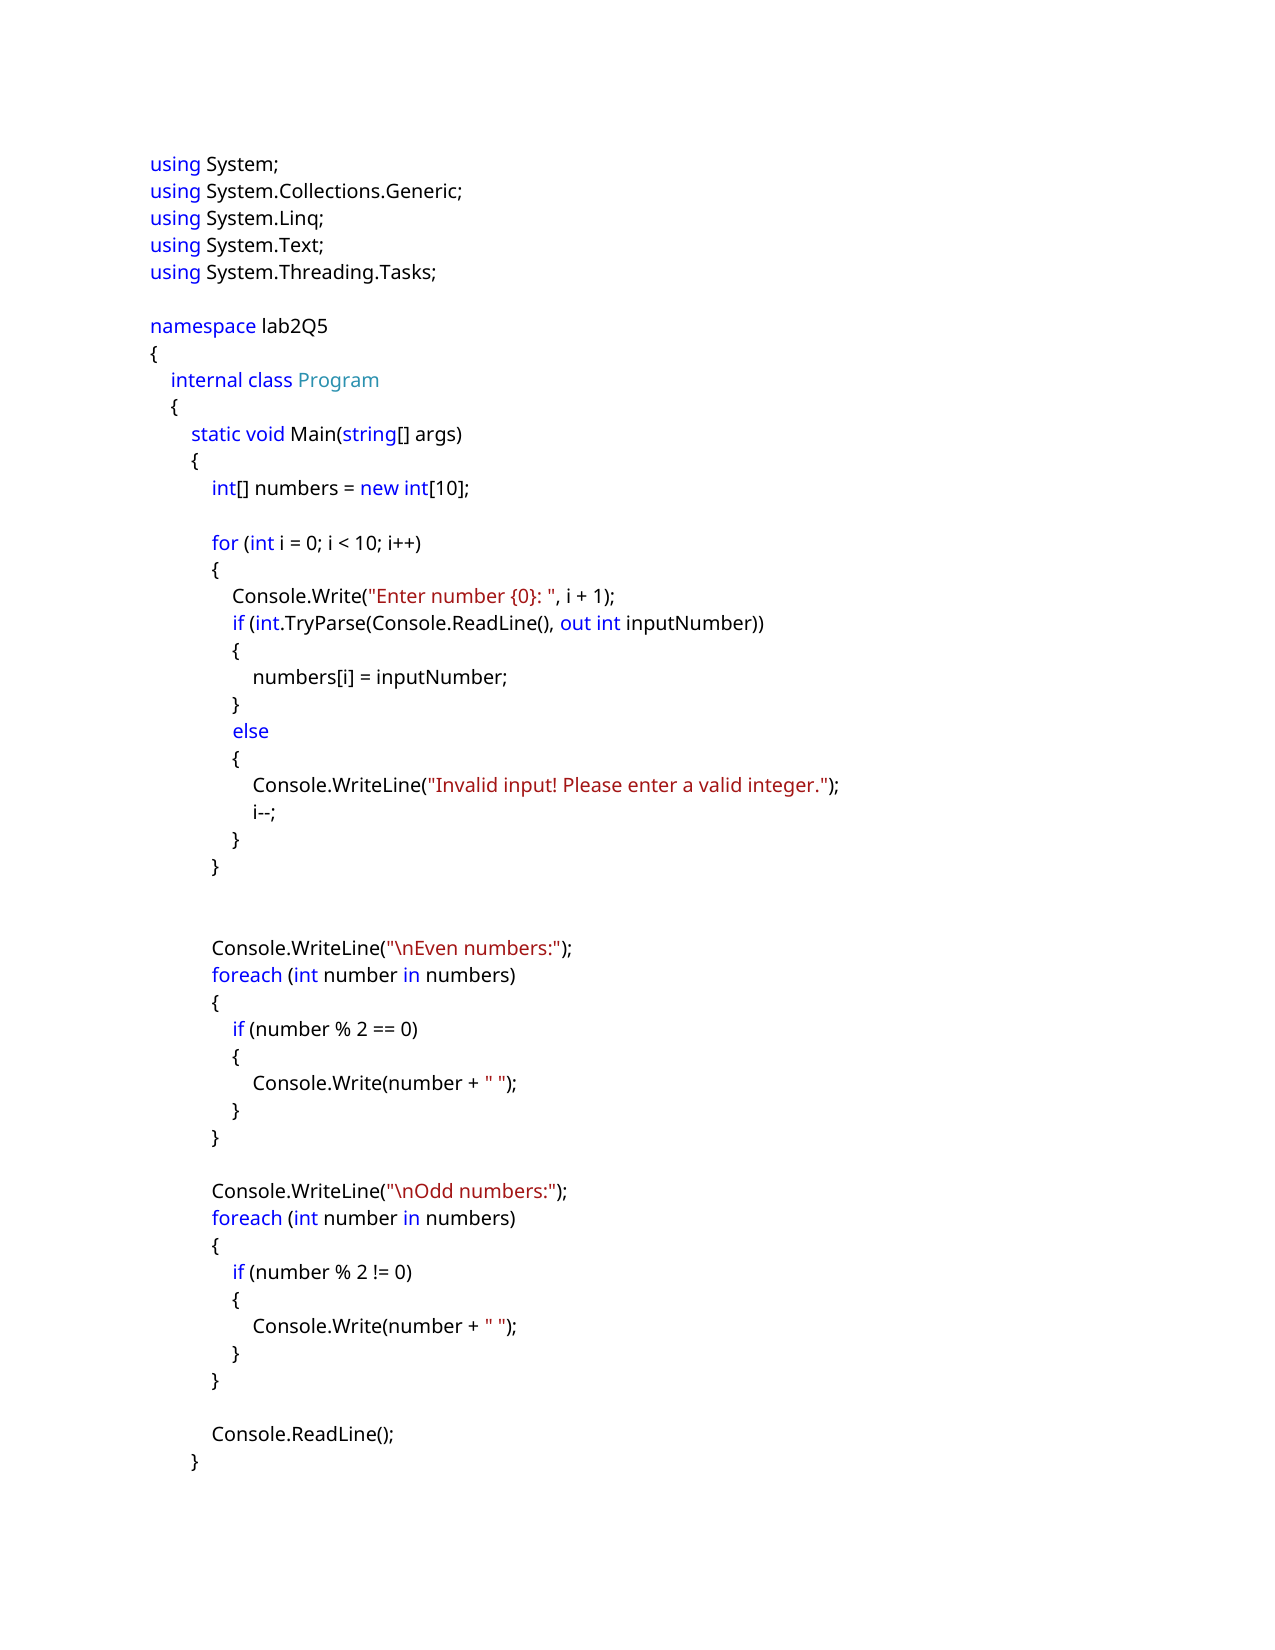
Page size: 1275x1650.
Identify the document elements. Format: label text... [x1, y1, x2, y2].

text Console.Write(number + " "); [150, 1069, 1125, 1096]
text } [150, 852, 1125, 879]
text using System.Linq; [150, 204, 1125, 231]
text { [150, 1042, 1125, 1069]
text numbers[i] = inputNumber; [150, 664, 1125, 691]
text using System; [150, 150, 1125, 177]
text } [150, 1096, 1125, 1123]
text } [150, 1339, 1125, 1366]
text { [150, 1285, 1125, 1312]
text } [150, 691, 1125, 718]
text } [150, 826, 1125, 852]
text static void Main(string[] args) [150, 420, 1125, 447]
text using System.Collections.Generic; [150, 177, 1125, 204]
text Console.ReadLine(); [150, 1420, 1125, 1447]
text { [150, 447, 1125, 474]
text { [150, 339, 1125, 366]
text foreach (int number in numbers) [150, 961, 1125, 988]
text i--; [150, 798, 1125, 826]
text { [150, 637, 1125, 664]
text foreach (int number in numbers) [150, 1204, 1125, 1231]
text { [150, 988, 1125, 1015]
text else [150, 718, 1125, 744]
text int[] numbers = new int[10]; [150, 474, 1125, 501]
text Console.WriteLine("Invalid input! Please enter a valid integer."); [150, 772, 1125, 798]
text } [150, 1366, 1125, 1393]
text for (int i = 0; i < 10; i++) [150, 529, 1125, 556]
text internal class Program [150, 366, 1125, 393]
text { [150, 1231, 1125, 1258]
text { [150, 744, 1125, 772]
text { [150, 556, 1125, 583]
text { [150, 393, 1125, 420]
text using System.Threading.Tasks; [150, 258, 1125, 285]
text if (number % 2 != 0) [150, 1258, 1125, 1285]
text namespace lab2Q5 [150, 312, 1125, 339]
text if (number % 2 == 0) [150, 1015, 1125, 1042]
text Console.WriteLine("\nEven numbers:"); [150, 934, 1125, 961]
text } [150, 1447, 1125, 1474]
text using System.Text; [150, 231, 1125, 258]
text Console.Write("Enter number {0}: ", i + 1); [150, 583, 1125, 610]
text } [150, 1123, 1125, 1150]
text if (int.TryParse(Console.ReadLine(), out int inputNumber)) [150, 610, 1125, 637]
text Console.WriteLine("\nOdd numbers:"); [150, 1177, 1125, 1204]
text Console.Write(number + " "); [150, 1312, 1125, 1339]
